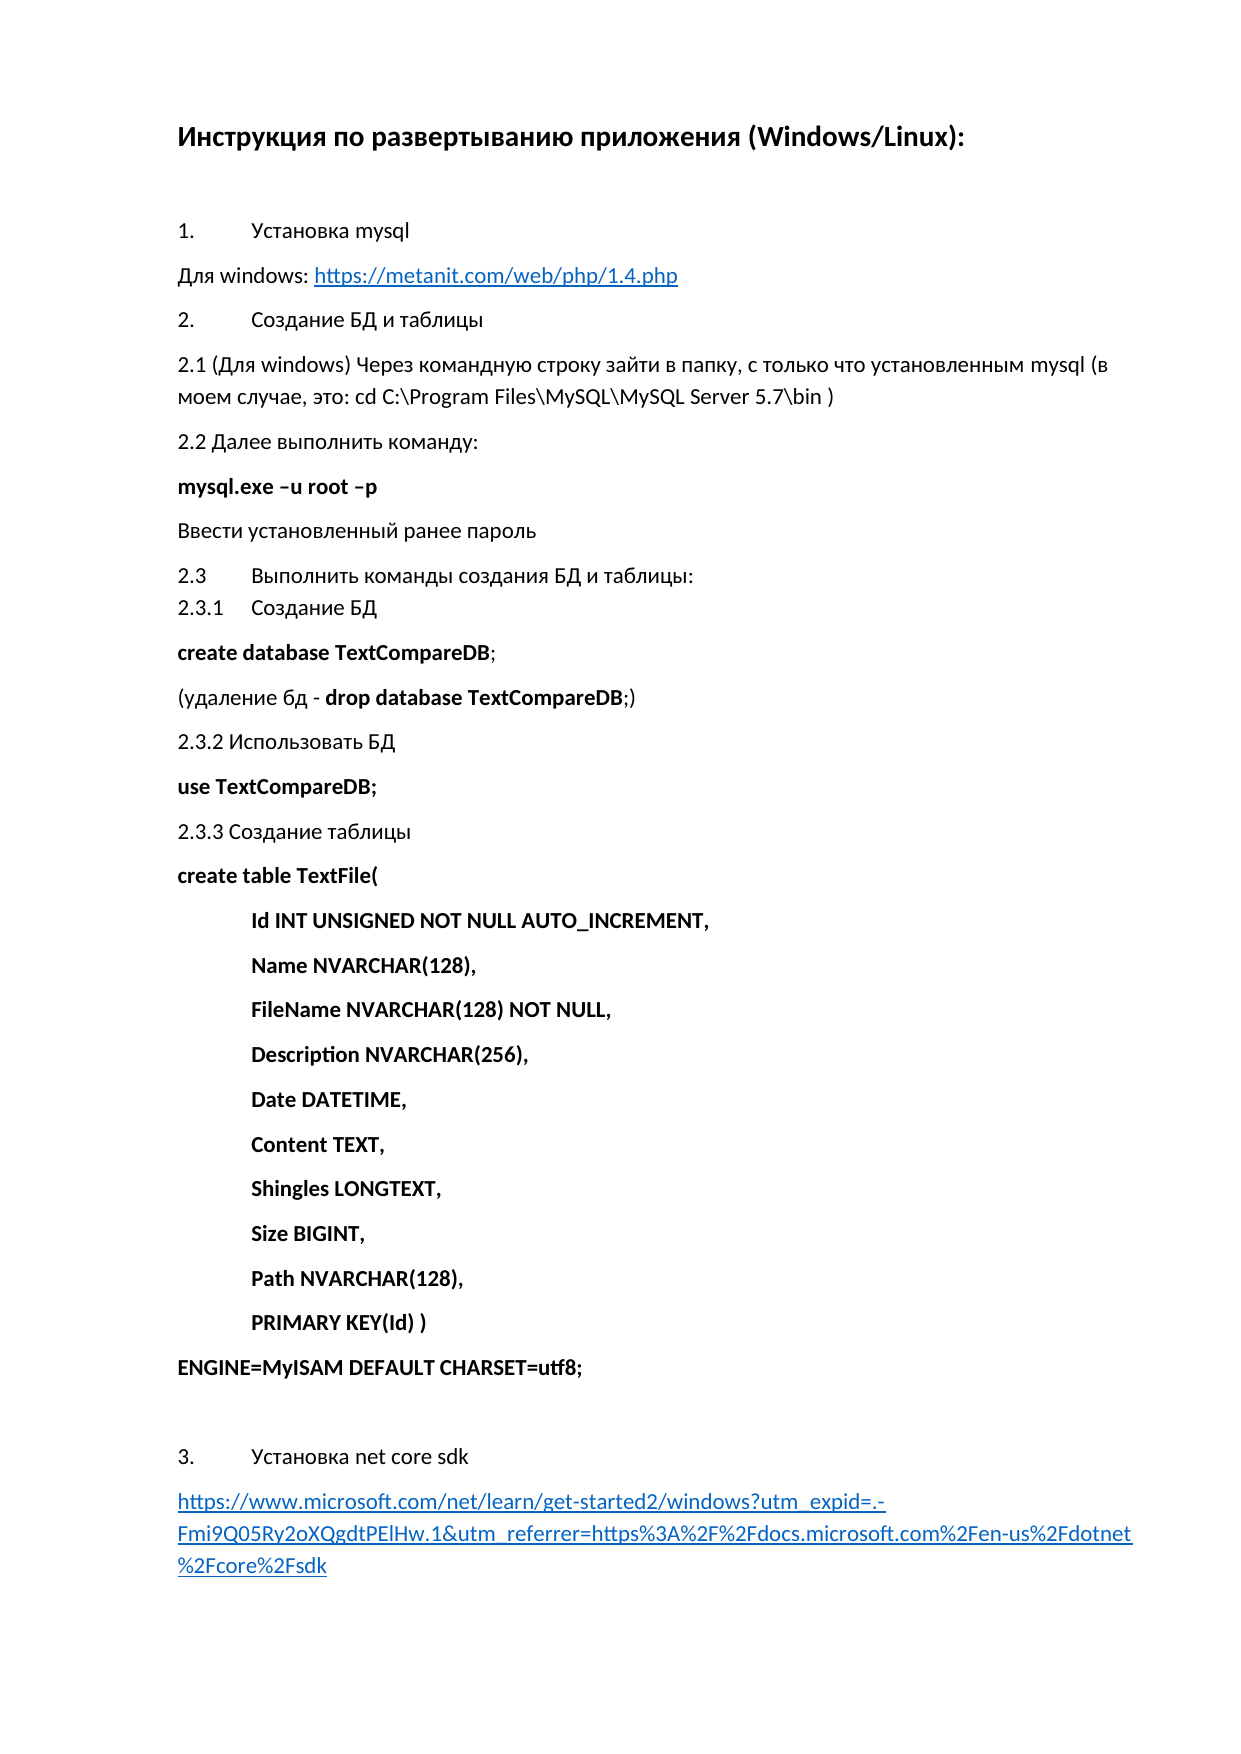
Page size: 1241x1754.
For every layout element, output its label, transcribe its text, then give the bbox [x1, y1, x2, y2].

text ENGINE=MyISAM DEFAULT CHARSET=utf8; [177, 1353, 1152, 1381]
text https://www.microsoft.com/net/learn/get-started2/windows?utm_expid=.-Fmi9Q05Ry2oXQgdtPElHw.1&utm_referrer=https%3A%2F%2Fdocs.microsoft.com%2Fen-us%2Fdotnet%2Fcore%2Fsdk [177, 1487, 1152, 1579]
text PRIMARY KEY(Id) ) [177, 1308, 1152, 1336]
text Content TEXT, [177, 1130, 1152, 1158]
list Создание БД и таблицы [177, 306, 1152, 334]
list Выполнить команды создания БД и таблицы: [177, 561, 1152, 589]
text Инструкция по развертыванию приложения (Windows/Linux): [177, 118, 1152, 154]
text use TextCompareDB; [177, 772, 1152, 800]
text create database TextCompareDB; [177, 638, 1152, 666]
text 2.3.2 Использовать БД [177, 727, 1152, 756]
text Shingles LONGTEXT, [177, 1174, 1152, 1202]
text Description NVARCHAR(256), [177, 1040, 1152, 1068]
text Id INT UNSIGNED NOT NULL AUTO_INCREMENT, [177, 906, 1152, 934]
text mysql.exe –u root –p [177, 472, 1152, 500]
text FileName NVARCHAR(128) NOT NULL, [177, 996, 1152, 1024]
text 2.1 (Для windows) Через командную строку зайти в папку, с только что установленным mysql (в моем случае, это: cd C:\Program Files\MySQL\MySQL Server 5.7\bin ) [177, 350, 1152, 411]
text Date DATETIME, [177, 1085, 1152, 1113]
text (удаление бд - drop database TextCompareDB;) [177, 683, 1152, 711]
list Установка mysql [177, 216, 1152, 244]
list Установка net core sdk [177, 1442, 1152, 1471]
text Name NVARCHAR(128), [177, 951, 1152, 979]
text Size BIGINT, [177, 1219, 1152, 1247]
text Path NVARCHAR(128), [177, 1264, 1152, 1292]
text 2.3.3 Создание таблицы [177, 817, 1152, 845]
text create table TextFile( [177, 862, 1152, 889]
text 2.2 Далее выполнить команду: [177, 427, 1152, 455]
text Ввести установленный ранее пароль [177, 517, 1152, 544]
text Для windows: https://metanit.com/web/php/1.4.php [177, 261, 1152, 289]
list Создание БД [177, 593, 1152, 621]
